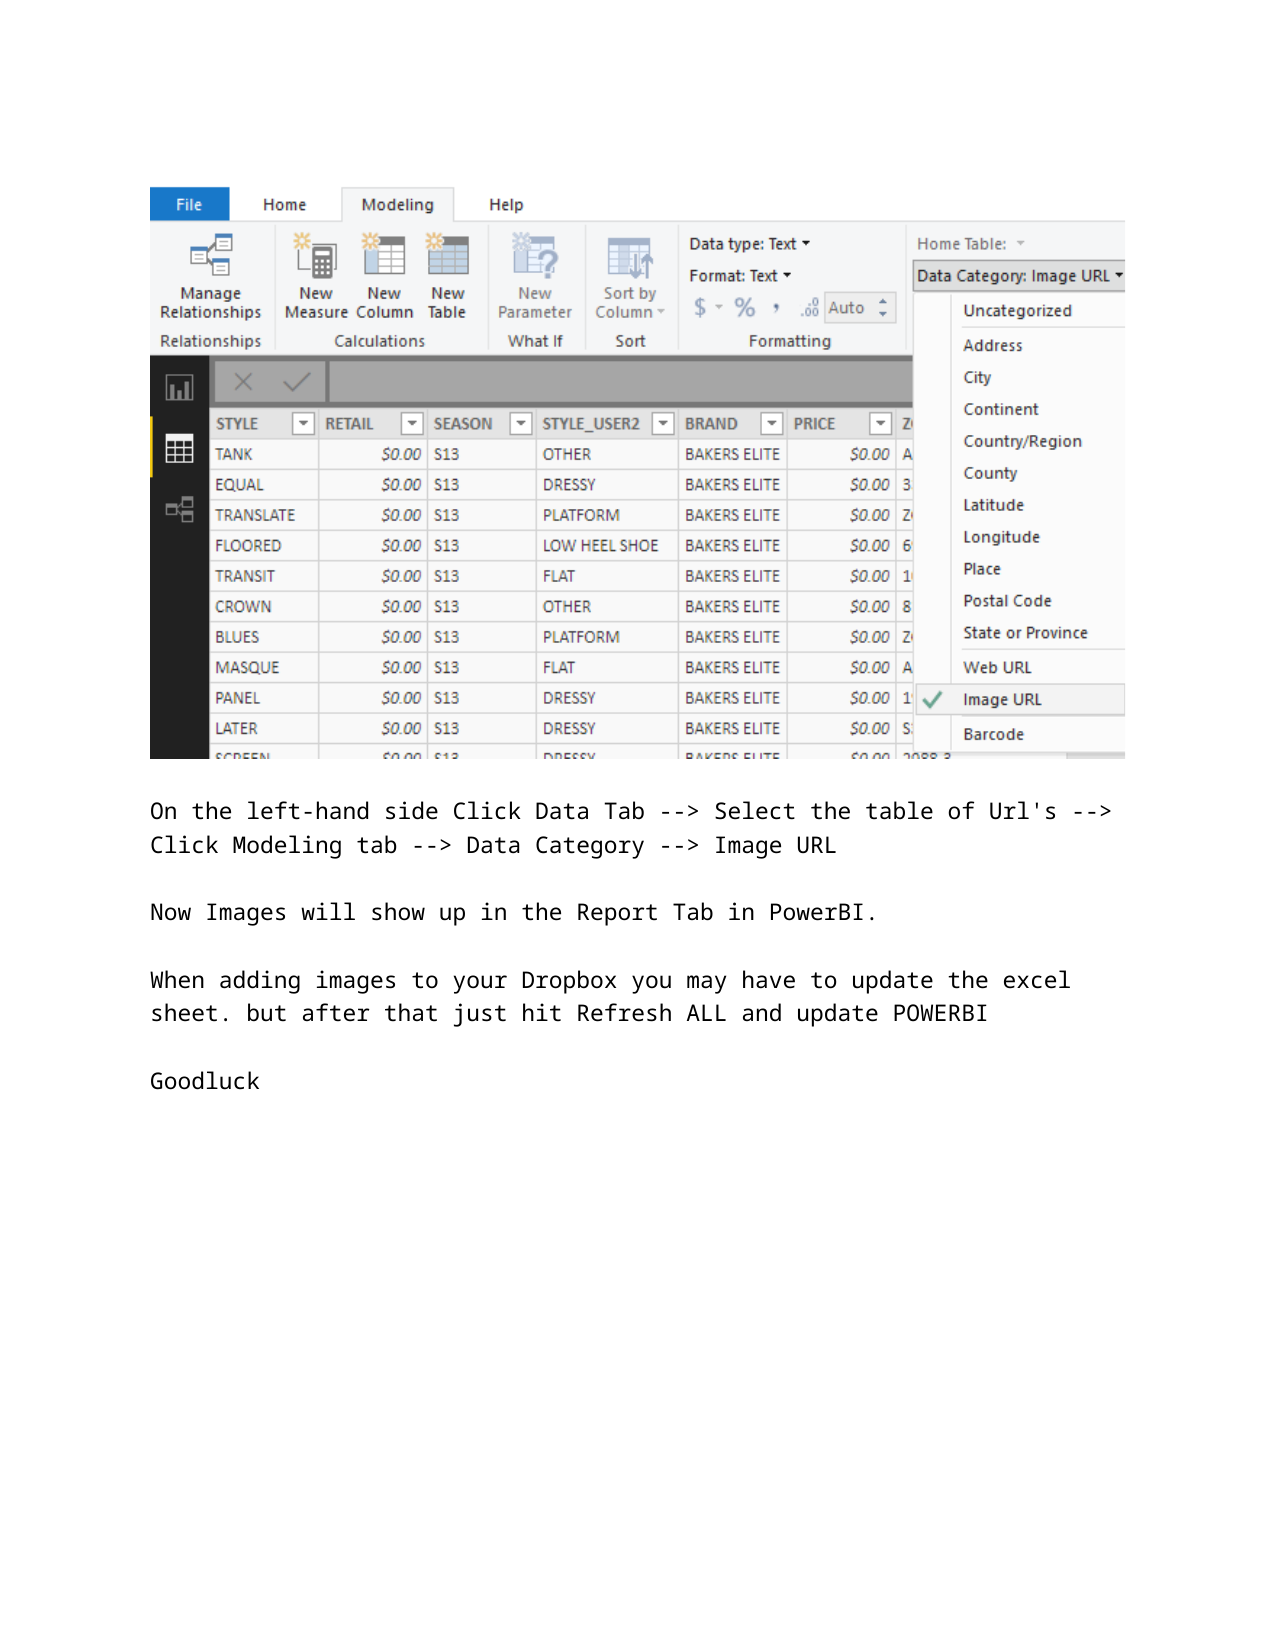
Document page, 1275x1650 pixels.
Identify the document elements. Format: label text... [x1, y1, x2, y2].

text When adding images to your Dropbox you may have to update the excel sheet. but after that just hit Refresh ALL and update POWERBI [150, 963, 1125, 1028]
text Goodluck [150, 1065, 1125, 1096]
text Now Images will show up in the Report Tab in PowerBI. [150, 896, 1125, 927]
text On the left-hand side Click Data Tab --> Select the table of Url's --> Click Modeling tab --> Data Category --> Image URL [150, 795, 1125, 860]
picture [150, 183, 1125, 759]
